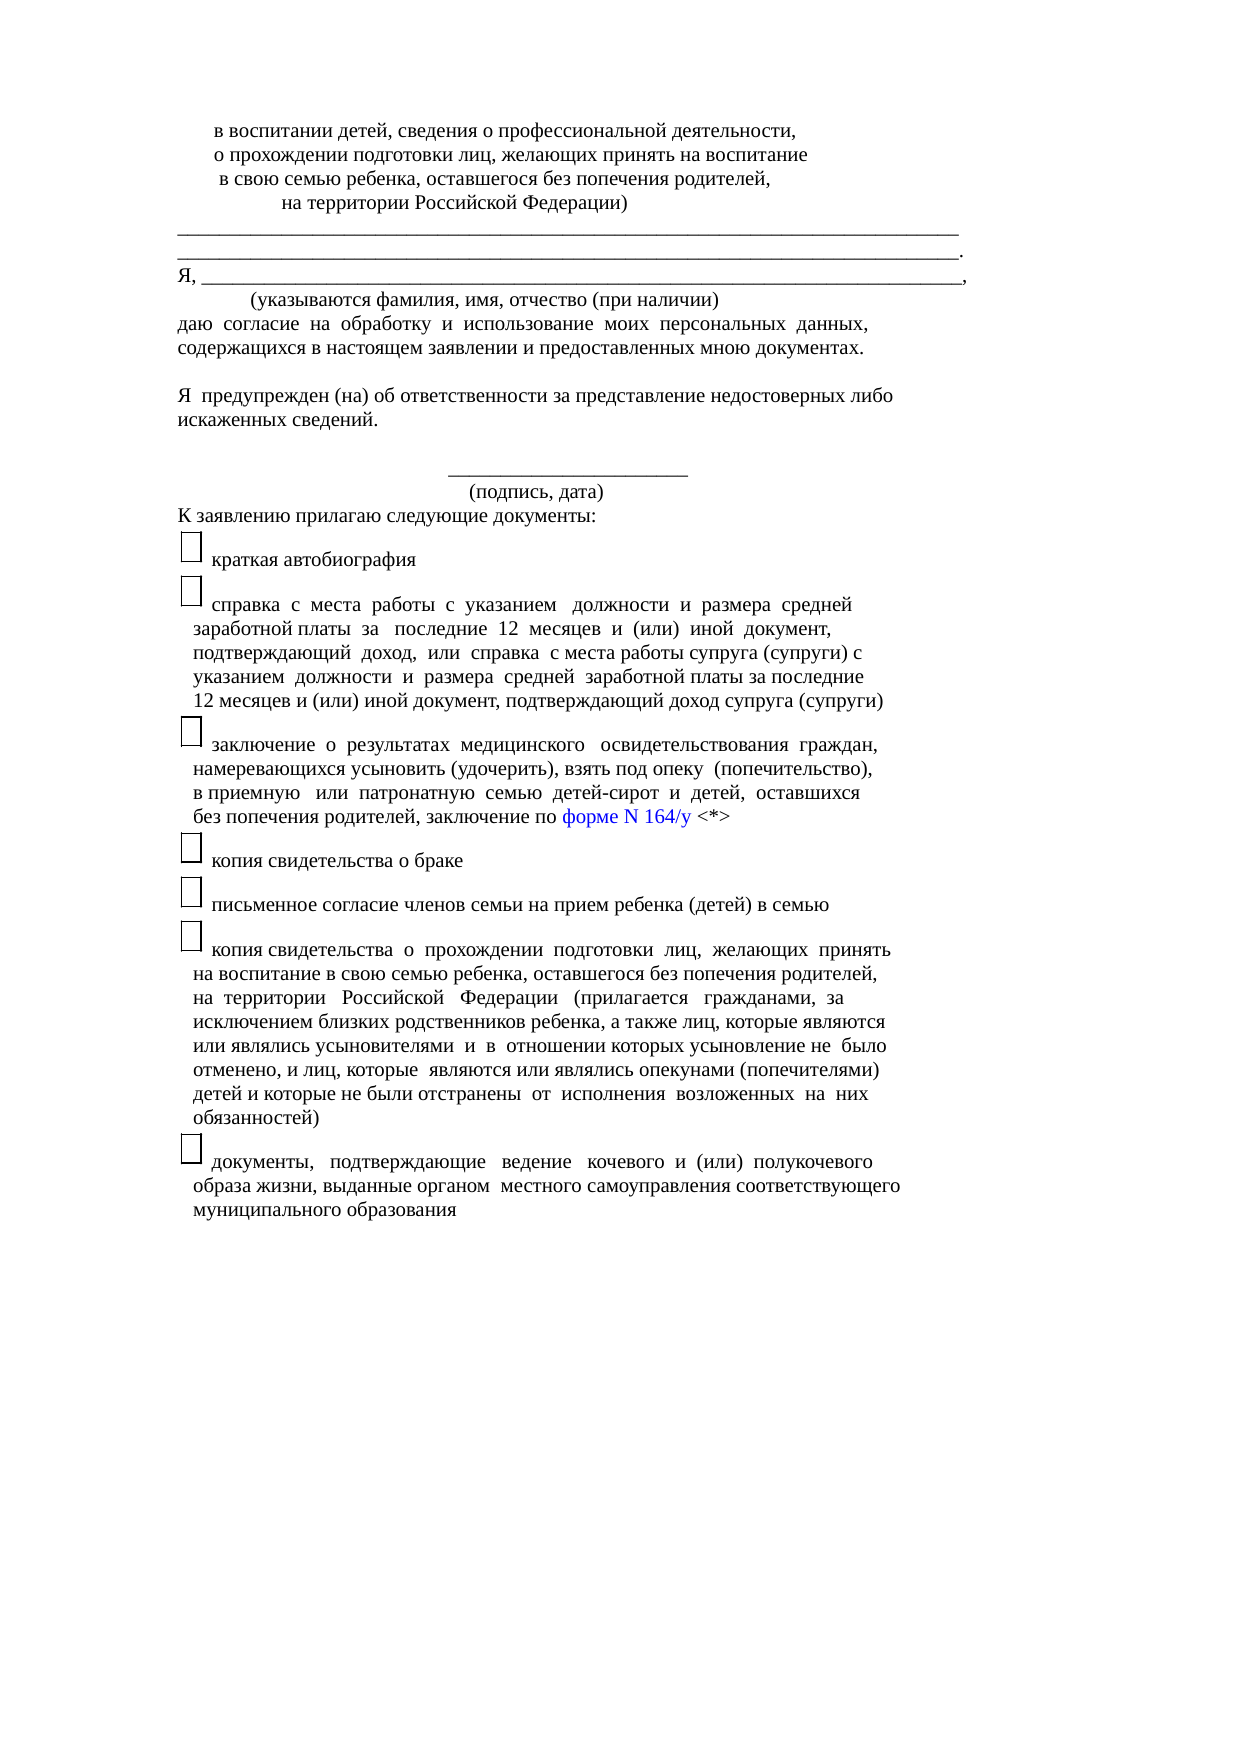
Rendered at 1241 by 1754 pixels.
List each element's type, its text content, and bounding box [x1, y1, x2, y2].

text письменное согласие членов семьи на прием ребенка (детей) в семью [177, 872, 1152, 916]
text отменено, и лиц, которые являются или являлись опекунами (попечителями) [177, 1057, 1152, 1081]
text даю согласие на обработку и использование моих персональных данных, [177, 311, 1152, 335]
text в свою семью ребенка, оставшегося без попечения родителей, [177, 166, 1152, 190]
text К заявлению прилагаю следующие документы: [177, 503, 1152, 527]
text краткая автобиография [177, 527, 1152, 571]
text справка с места работы с указанием должности и размера средней [177, 571, 1152, 616]
text обязанностей) [177, 1105, 1152, 1129]
text муниципального образования [177, 1197, 1152, 1221]
text или являлись усыновителями и в отношении которых усыновление не было [177, 1033, 1152, 1057]
text образа жизни, выданные органом местного самоуправления соответствующего [177, 1173, 1152, 1197]
text (подпись, дата) [177, 479, 1152, 503]
text в приемную или патронатную семью детей-сирот и детей, оставшихся [177, 780, 1152, 804]
text заработной платы за последние 12 месяцев и (или) иной документ, [177, 616, 1152, 639]
text ___________________________________________________________________________. [177, 238, 1152, 262]
text искаженных сведений. [177, 407, 1152, 431]
text подтверждающий доход, или справка с места работы супруга (супруги) с [177, 639, 1152, 664]
text о прохождении подготовки лиц, желающих принять на воспитание [177, 142, 1152, 166]
text на территории Российской Федерации) [177, 190, 1152, 214]
text Я предупрежден (на) об ответственности за представление недостоверных либо [177, 383, 1152, 407]
text заключение о результатах медицинского освидетельствования граждан, [177, 712, 1152, 756]
text документы, подтверждающие ведение кочевого и (или) полукочевого [177, 1129, 1152, 1173]
text исключением близких родственников ребенка, а также лиц, которые являются [177, 1009, 1152, 1033]
text Я, _________________________________________________________________________, [177, 262, 1152, 287]
text намеревающихся усыновить (удочерить), взять под опеку (попечительство), [177, 756, 1152, 780]
text копия свидетельства о прохождении подготовки лиц, желающих принять [177, 916, 1152, 961]
text на территории Российской Федерации (прилагается гражданами, за [177, 985, 1152, 1009]
text содержащихся в настоящем заявлении и предоставленных мною документах. [177, 335, 1152, 359]
text детей и которые не были отстранены от исполнения возложенных на них [177, 1081, 1152, 1105]
text на воспитание в свою семью ребенка, оставшегося без попечения родителей, [177, 961, 1152, 985]
text указанием должности и размера средней заработной платы за последние [177, 664, 1152, 688]
text копия свидетельства о браке [177, 828, 1152, 872]
text в воспитании детей, сведения о профессиональной деятельности, [177, 118, 1152, 142]
text без попечения родителей, заключение по форме N 164/у <*> [177, 804, 1152, 828]
text (указываются фамилия, имя, отчество (при наличии) [177, 287, 1152, 311]
text ___________________________________________________________________________ [177, 214, 1152, 238]
text _______________________ [177, 455, 1152, 479]
text 12 месяцев и (или) иной документ, подтверждающий доход супруга (супруги) [177, 688, 1152, 712]
